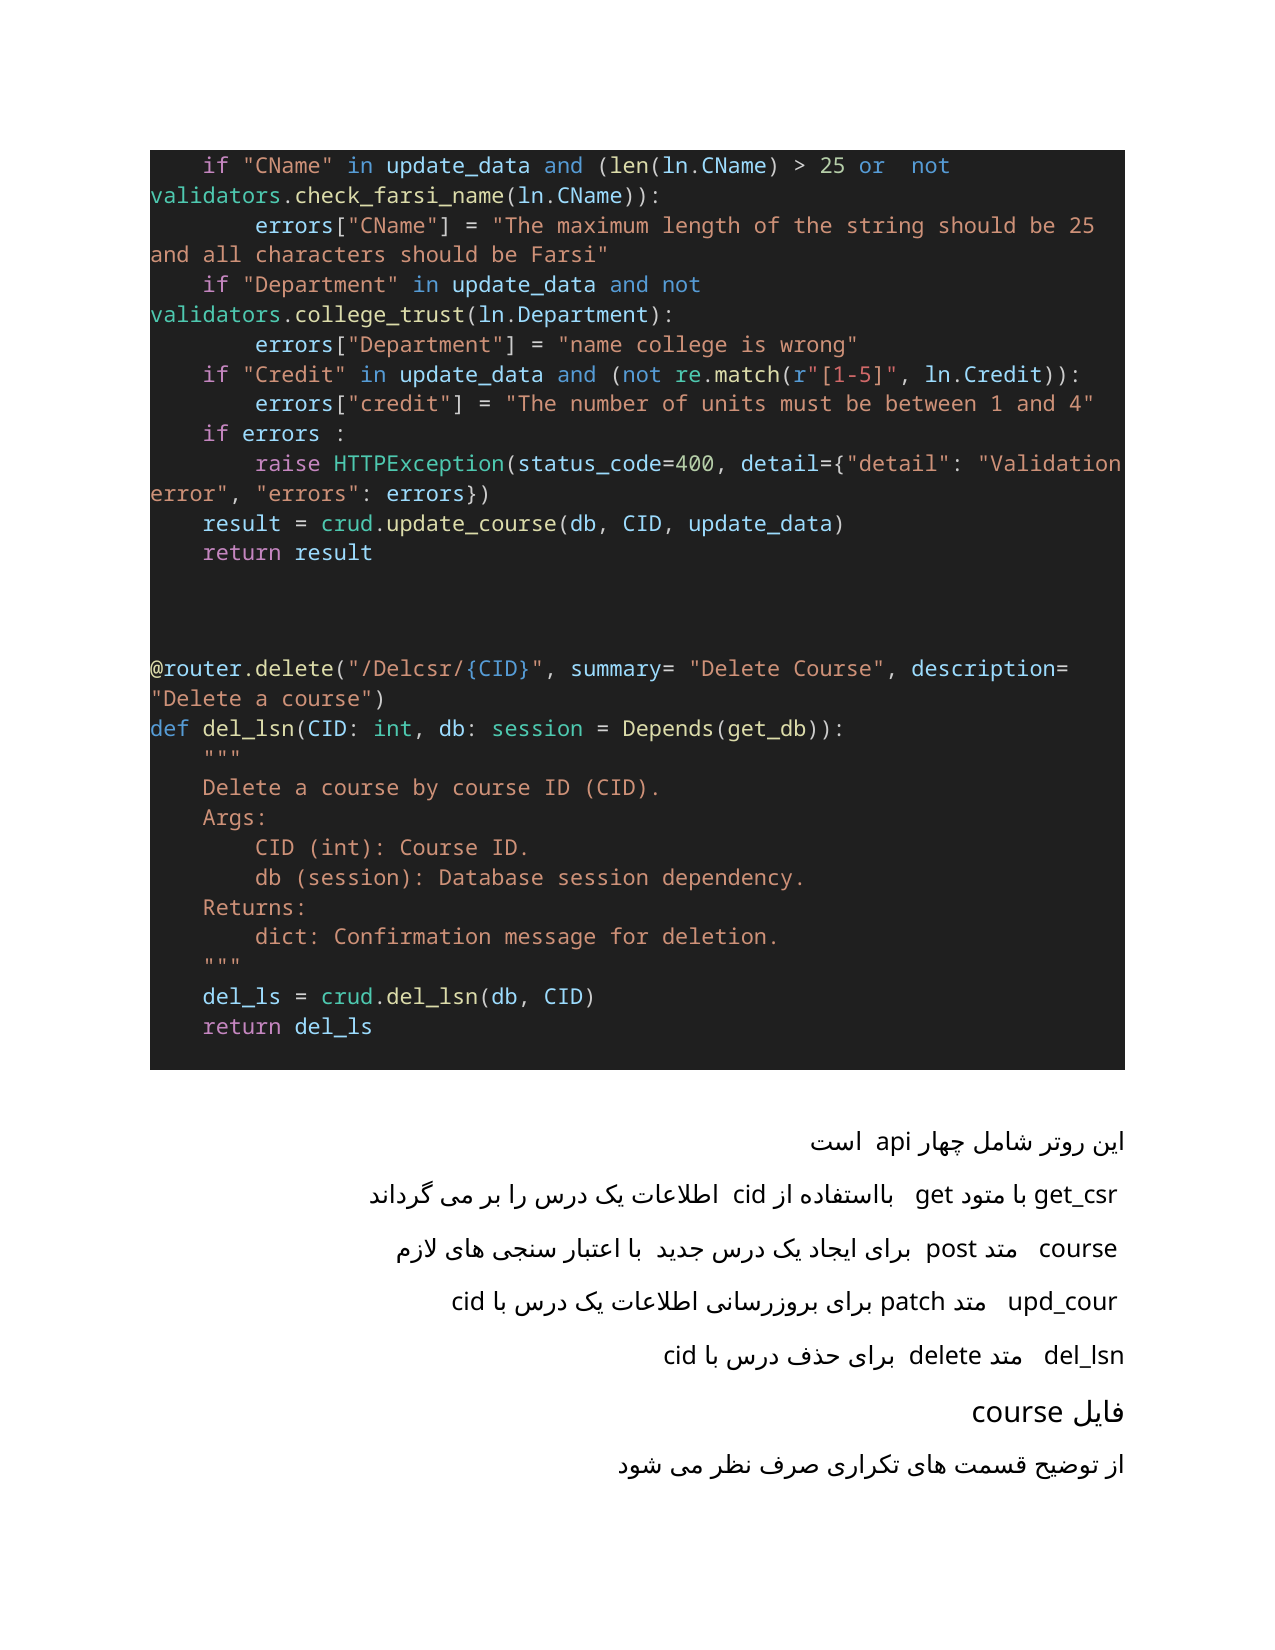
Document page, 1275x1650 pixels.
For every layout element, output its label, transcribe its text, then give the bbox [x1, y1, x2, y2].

text return result [150, 537, 1125, 567]
text result = crud.update_course(db, CID, update_data) [150, 507, 1125, 537]
text """ [150, 951, 1125, 981]
text errors["Department"] = "name college is wrong" [150, 329, 1125, 358]
text Args: [150, 802, 1125, 832]
text def del_lsn(CID: int, db: session = Depends(get_db)): [150, 713, 1125, 742]
text if "CName" in update_data and (len(ln.CName) > 25 or not validators.check_farsi_name(ln.CName)): [150, 150, 1125, 209]
text db (session): Database session dependency. [150, 862, 1125, 891]
text از توضیح قسمت های تکراری صرف نظر می شود [150, 1450, 1125, 1479]
text Delete a course by course ID (CID). [150, 772, 1125, 802]
text del_ls = crud.del_lsn(db, CID) [150, 981, 1125, 1011]
text errors["CName"] = "The maximum length of the string should be 25 and all characters should be Farsi" [150, 209, 1125, 269]
text return del_ls [150, 1011, 1125, 1040]
text raise HTTPException(status_code=400, detail={"detail": "Validation error", "errors": errors}) [150, 448, 1125, 507]
text get_csr با متود get بااستفاده از cid اطلاعات یک درس را بر می گرداند [150, 1177, 1125, 1211]
text course متد post برای ایجاد یک درس جدید با اعتبار سنجی های لازم [150, 1231, 1125, 1264]
text فایل course [150, 1391, 1125, 1431]
text if "Department" in update_data and not validators.college_trust(ln.Department): [150, 269, 1125, 329]
text @router.delete("/Delcsr/{CID}", summary= "Delete Course", description= "Delete a course") [150, 653, 1125, 713]
text """ [150, 742, 1125, 772]
text if errors : [150, 418, 1125, 448]
text errors["credit"] = "The number of units must be between 1 and 4" [150, 388, 1125, 418]
text if "Credit" in update_data and (not re.match(r"[1-5]", ln.Credit)): [150, 358, 1125, 388]
text Returns: [150, 891, 1125, 921]
text del_lsn متد delete برای حذف درس با cid [150, 1337, 1125, 1371]
text این روتر شامل چهار api است [150, 1124, 1125, 1158]
text dict: Confirmation message for deletion. [150, 921, 1125, 951]
text upd_cour متد patch برای بروزرسانی اطلاعات یک درس با cid [150, 1284, 1125, 1318]
text CID (int): Course ID. [150, 832, 1125, 862]
